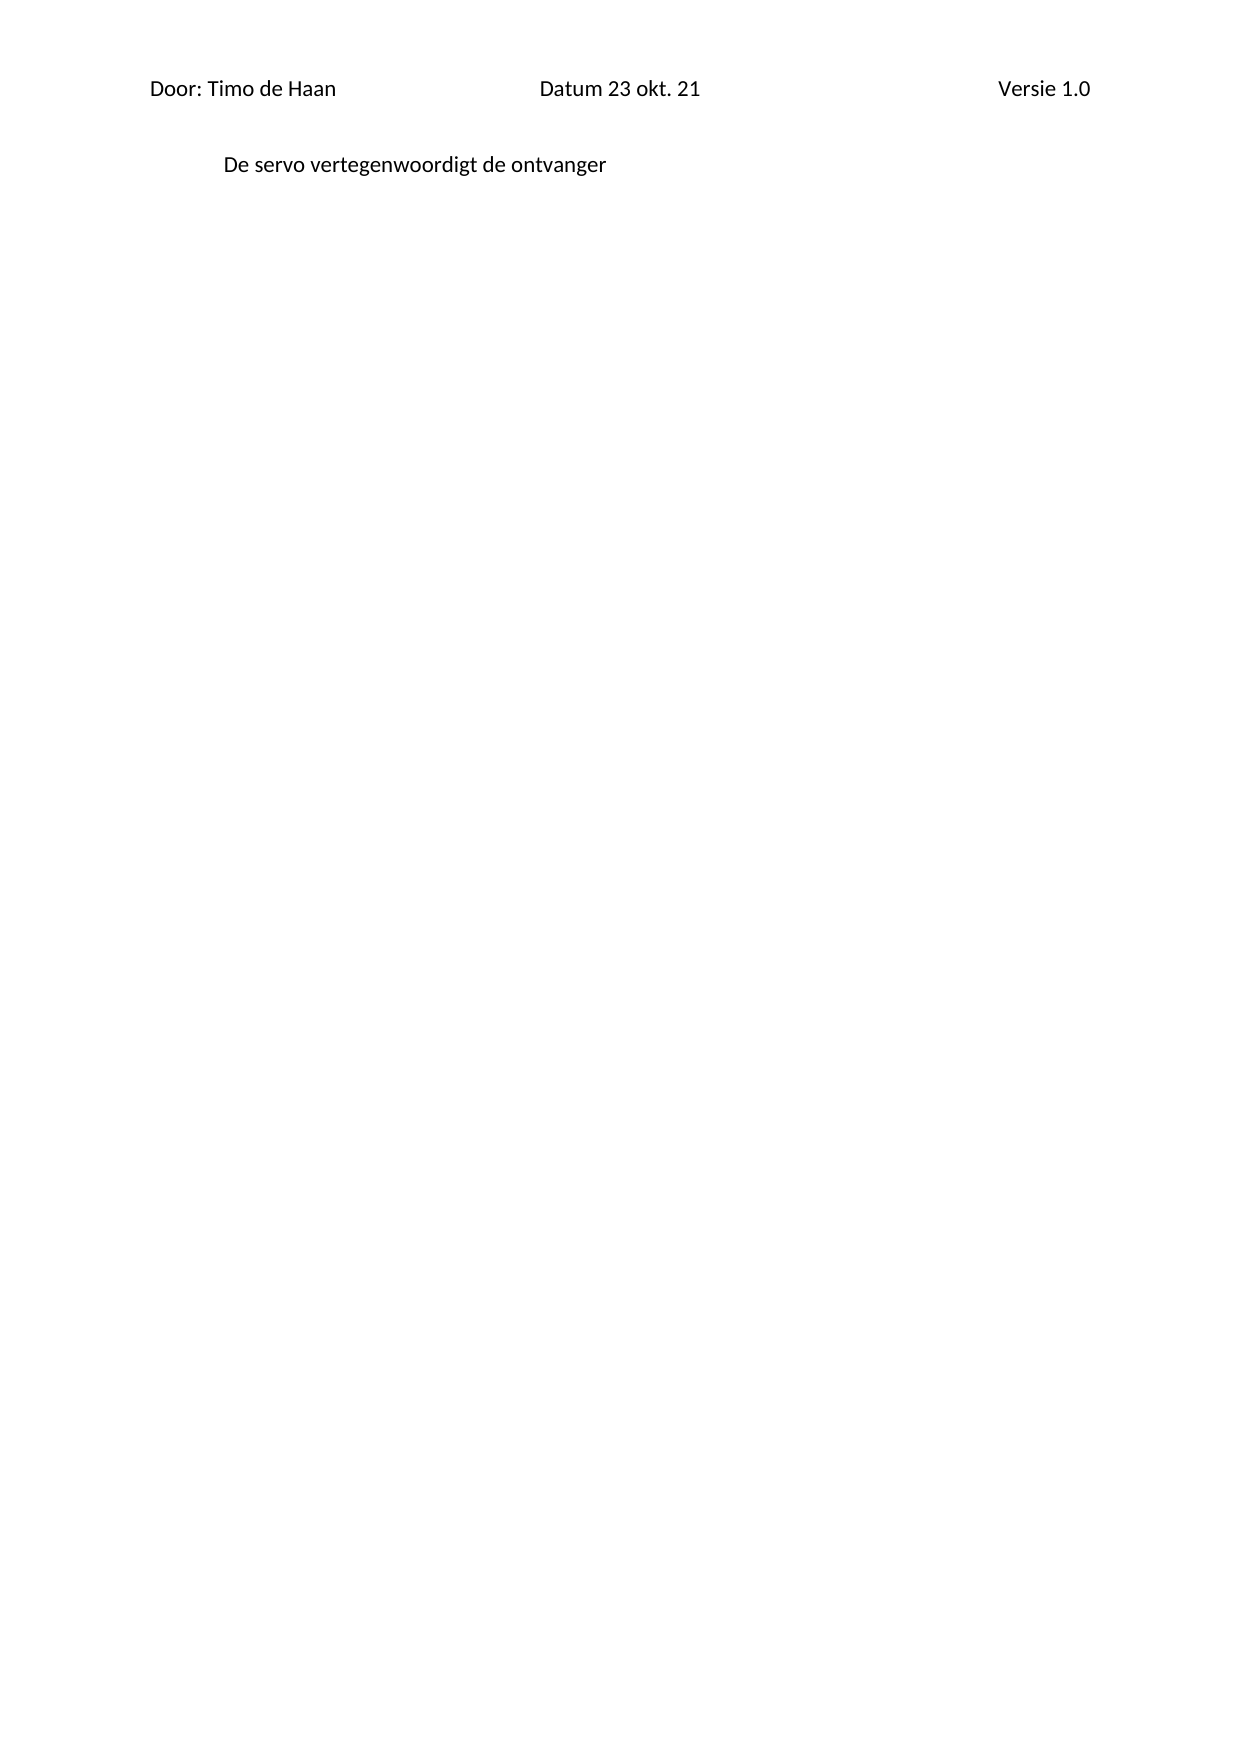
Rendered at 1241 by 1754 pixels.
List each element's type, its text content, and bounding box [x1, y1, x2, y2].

text De servo vertegenwoordigt de ontvanger [150, 150, 1090, 178]
